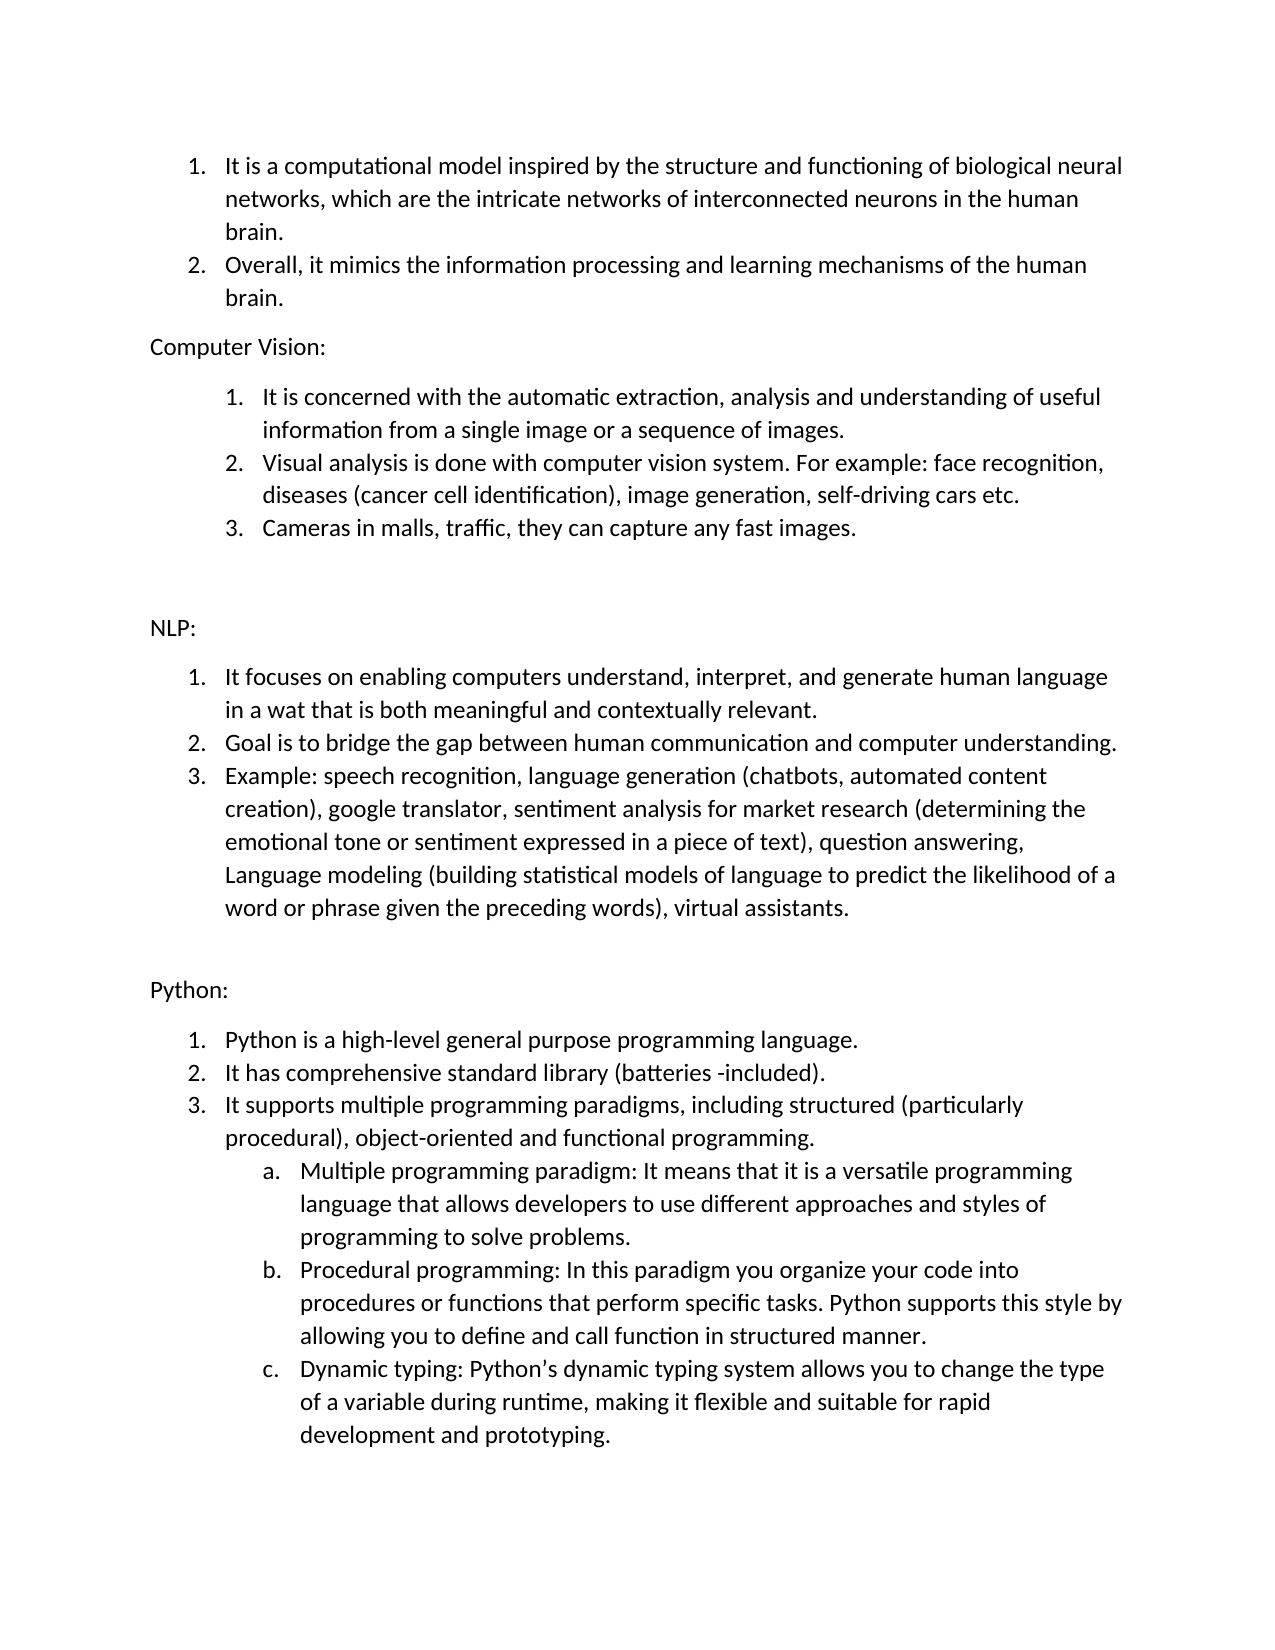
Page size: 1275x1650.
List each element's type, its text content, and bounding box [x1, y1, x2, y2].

list It supports multiple programming paradigms, including structured (particularly procedural), object-oriented and functional programming. [187, 1089, 1125, 1153]
list Procedural programming: In this paradigm you organize your code into procedures or functions that perform specific tasks. Python supports this style by allowing you to define and call function in structured manner. [262, 1254, 1125, 1351]
list It is a computational model inspired by the structure and functioning of biological neural networks, which are the intricate networks of interconnected neurons in the human brain. [187, 150, 1125, 246]
text Python: [150, 974, 1125, 1005]
text Computer Vision: [150, 331, 1125, 362]
list It has comprehensive standard library (batteries -included). [187, 1057, 1125, 1087]
list It is concerned with the automatic extraction, analysis and understanding of useful information from a single image or a sequence of images. [225, 381, 1125, 444]
list Goal is to bridge the gap between human communication and computer understanding. [187, 727, 1125, 758]
list Visual analysis is done with computer vision system. For example: face recognition, diseases (cancer cell identification), image generation, self-driving cars etc. [225, 447, 1125, 510]
text NLP: [150, 612, 1125, 642]
list Multiple programming paradigm: It means that it is a versatile programming language that allows developers to use different approaches and styles of programming to solve problems. [262, 1155, 1125, 1252]
list Dynamic typing: Python’s dynamic typing system allows you to change the type of a variable during runtime, making it flexible and suitable for rapid development and prototyping. [262, 1353, 1125, 1449]
list Cameras in malls, traffic, they can capture any fast images. [225, 512, 1125, 543]
list It focuses on enabling computers understand, interpret, and generate human language in a wat that is both meaningful and contextually relevant. [187, 661, 1125, 725]
list Overall, it mimics the information processing and learning mechanisms of the human brain. [187, 249, 1125, 312]
list Python is a high-level general purpose programming language. [187, 1024, 1125, 1054]
list Example: speech recognition, language generation (chatbots, automated content creation), google translator, sentiment analysis for market research (determining the emotional tone or sentiment expressed in a piece of text), question answering, Language modeling (building statistical models of language to predict the likelihood of a word or phrase given the preceding words), virtual assistants. [187, 760, 1125, 922]
